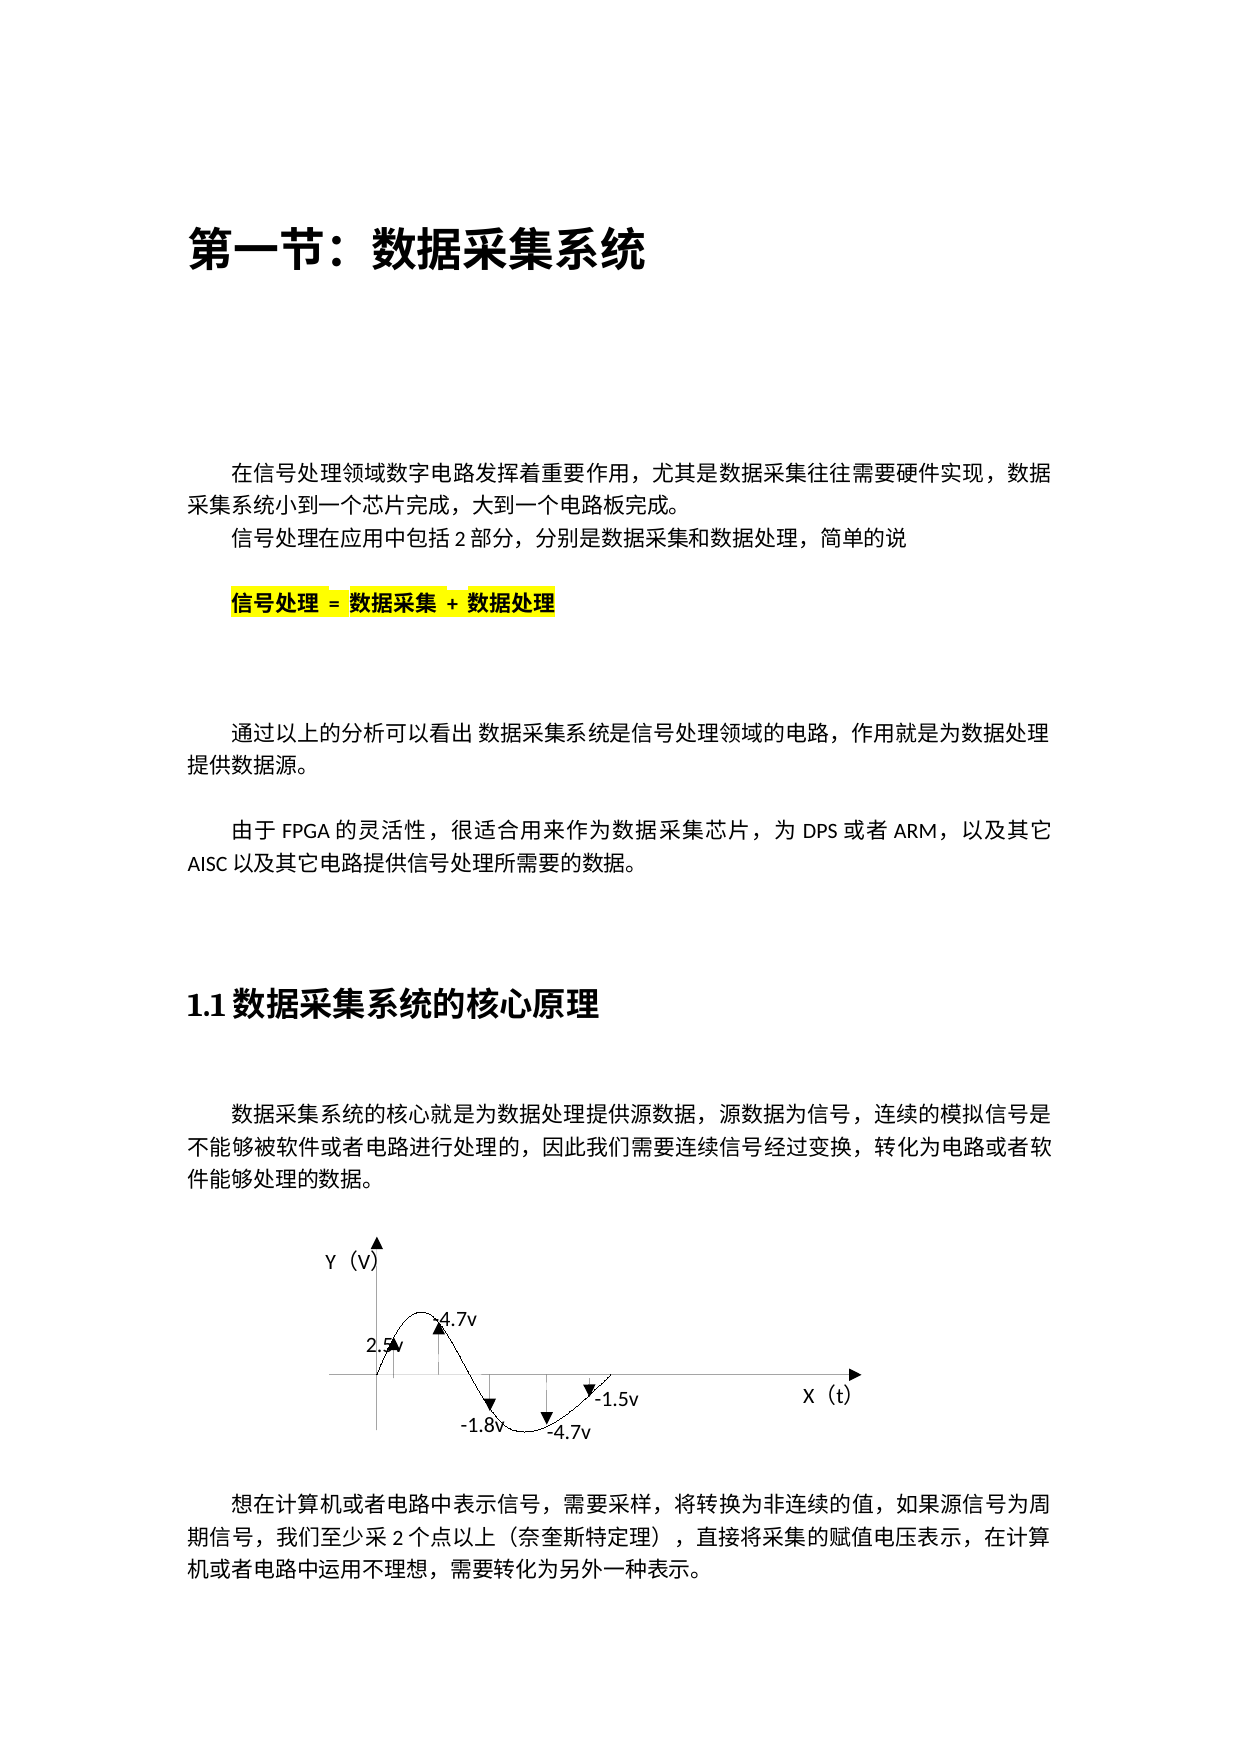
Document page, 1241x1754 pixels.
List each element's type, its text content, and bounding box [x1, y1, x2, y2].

text 在信号处理领域数字电路发挥着重要作用，尤其是数据采集往往需要硬件实现，数据采集系统小到一个芯片完成，大到一个电路板完成。 [187, 455, 1053, 520]
text 由于FPGA的灵活性，很适合用来作为数据采集芯片，为DPS或者ARM，以及其它AISC以及其它电路提供信号处理所需要的数据。 [187, 813, 1053, 878]
subtitle 第一节：数据采集系统 [187, 197, 1053, 295]
text 想在计算机或者电路中表示信号，需要采样，将转换为非连续的值，如果源信号为周期信号，我们至少采2个点以上（奈奎斯特定理），直接将采集的赋值电压表示，在计算机或者电路中运用不理想，需要转化为另外一种表示。 [187, 1487, 1053, 1584]
text 数据采集系统的核心就是为数据处理提供源数据，源数据为信号，连续的模拟信号是不能够被软件或者电路进行处理的，因此我们需要连续信号经过变换，转化为电路或者软件能够处理的数据。 [187, 1097, 1053, 1194]
text 信号处理 = 数据采集 + 数据处理 [187, 585, 1053, 618]
text 信号处理在应用中包括2部分，分别是数据采集和数据处理，简单的说 [187, 520, 1053, 553]
subtitle 1.1数据采集系统的核心原理 [187, 970, 1053, 1035]
text 通过以上的分析可以看出 数据采集系统是信号处理领域的电路，作用就是为数据处理提供数据源。 [187, 715, 1053, 780]
